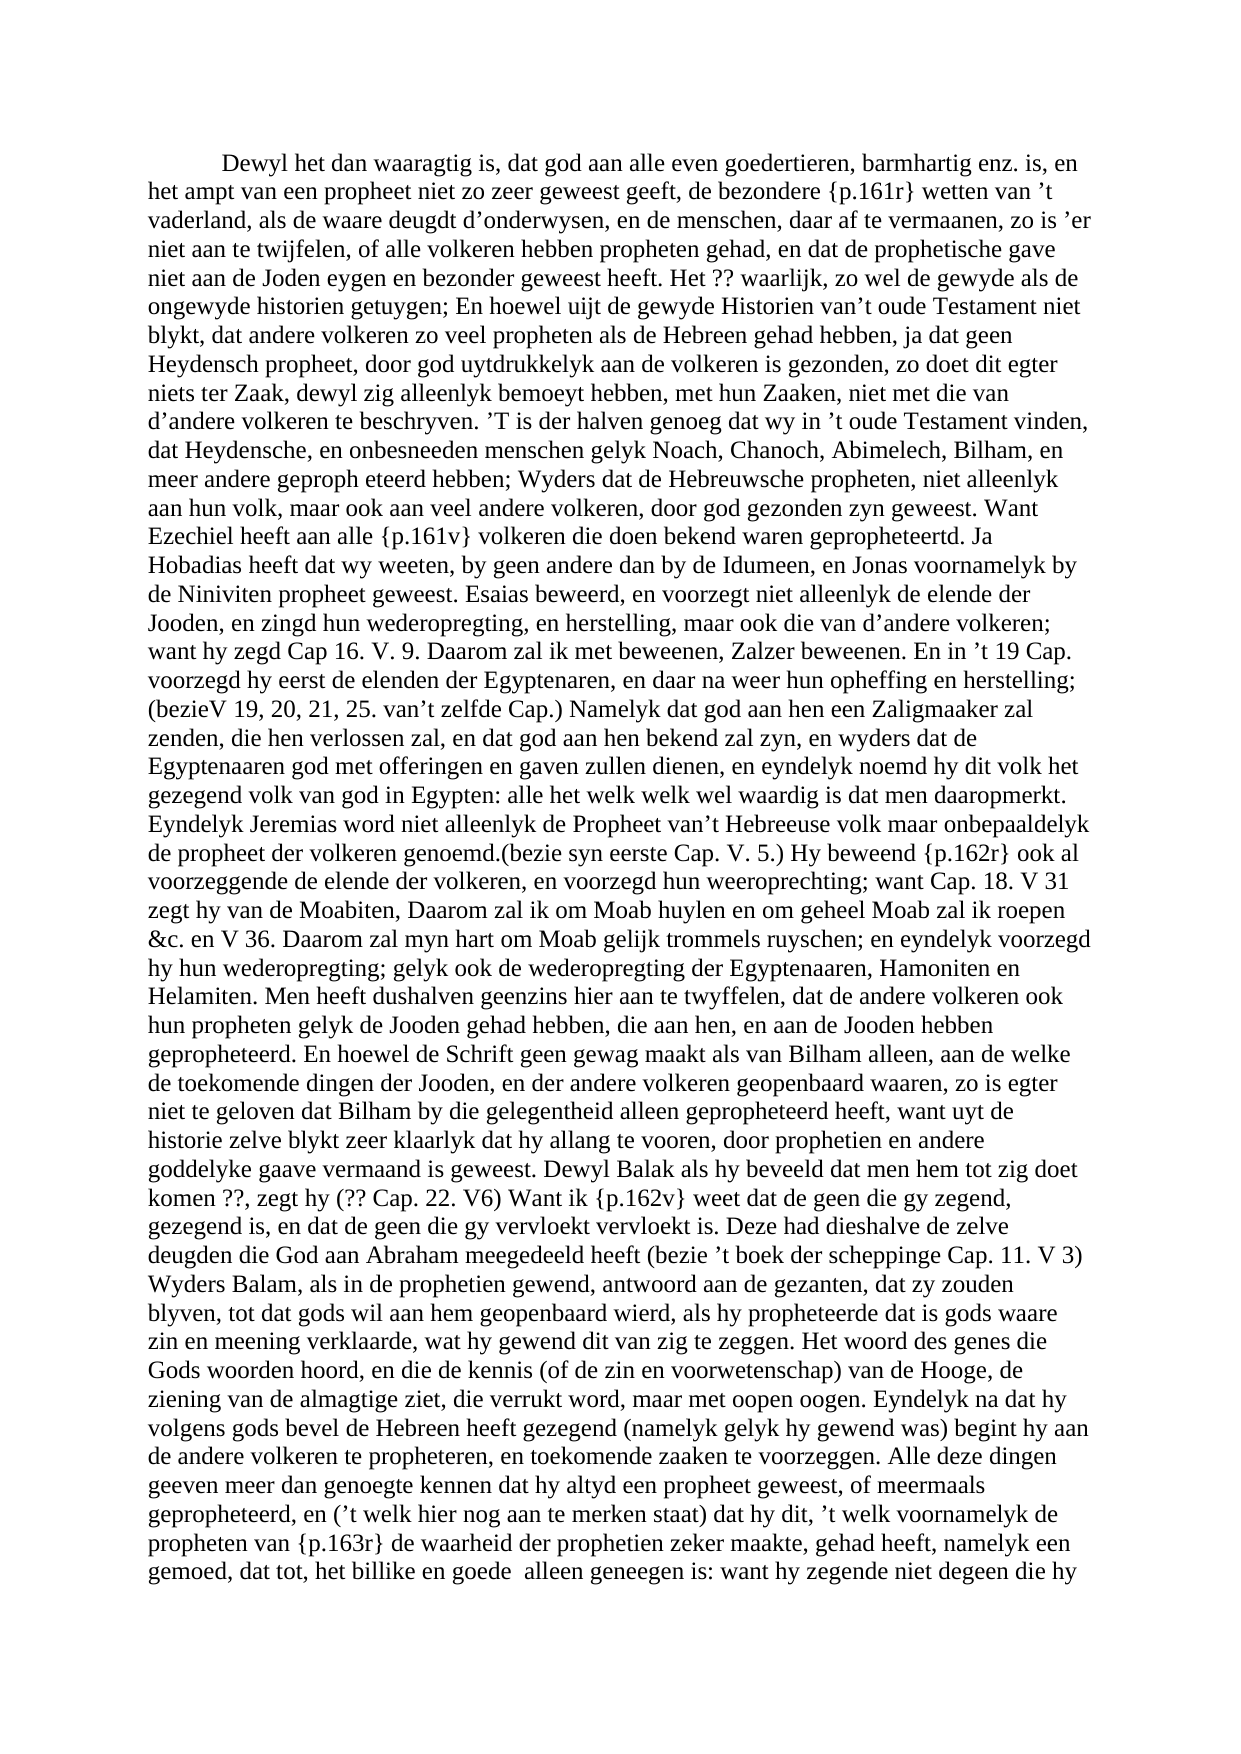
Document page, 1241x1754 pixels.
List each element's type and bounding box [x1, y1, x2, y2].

text [148, 148, 1093, 1585]
